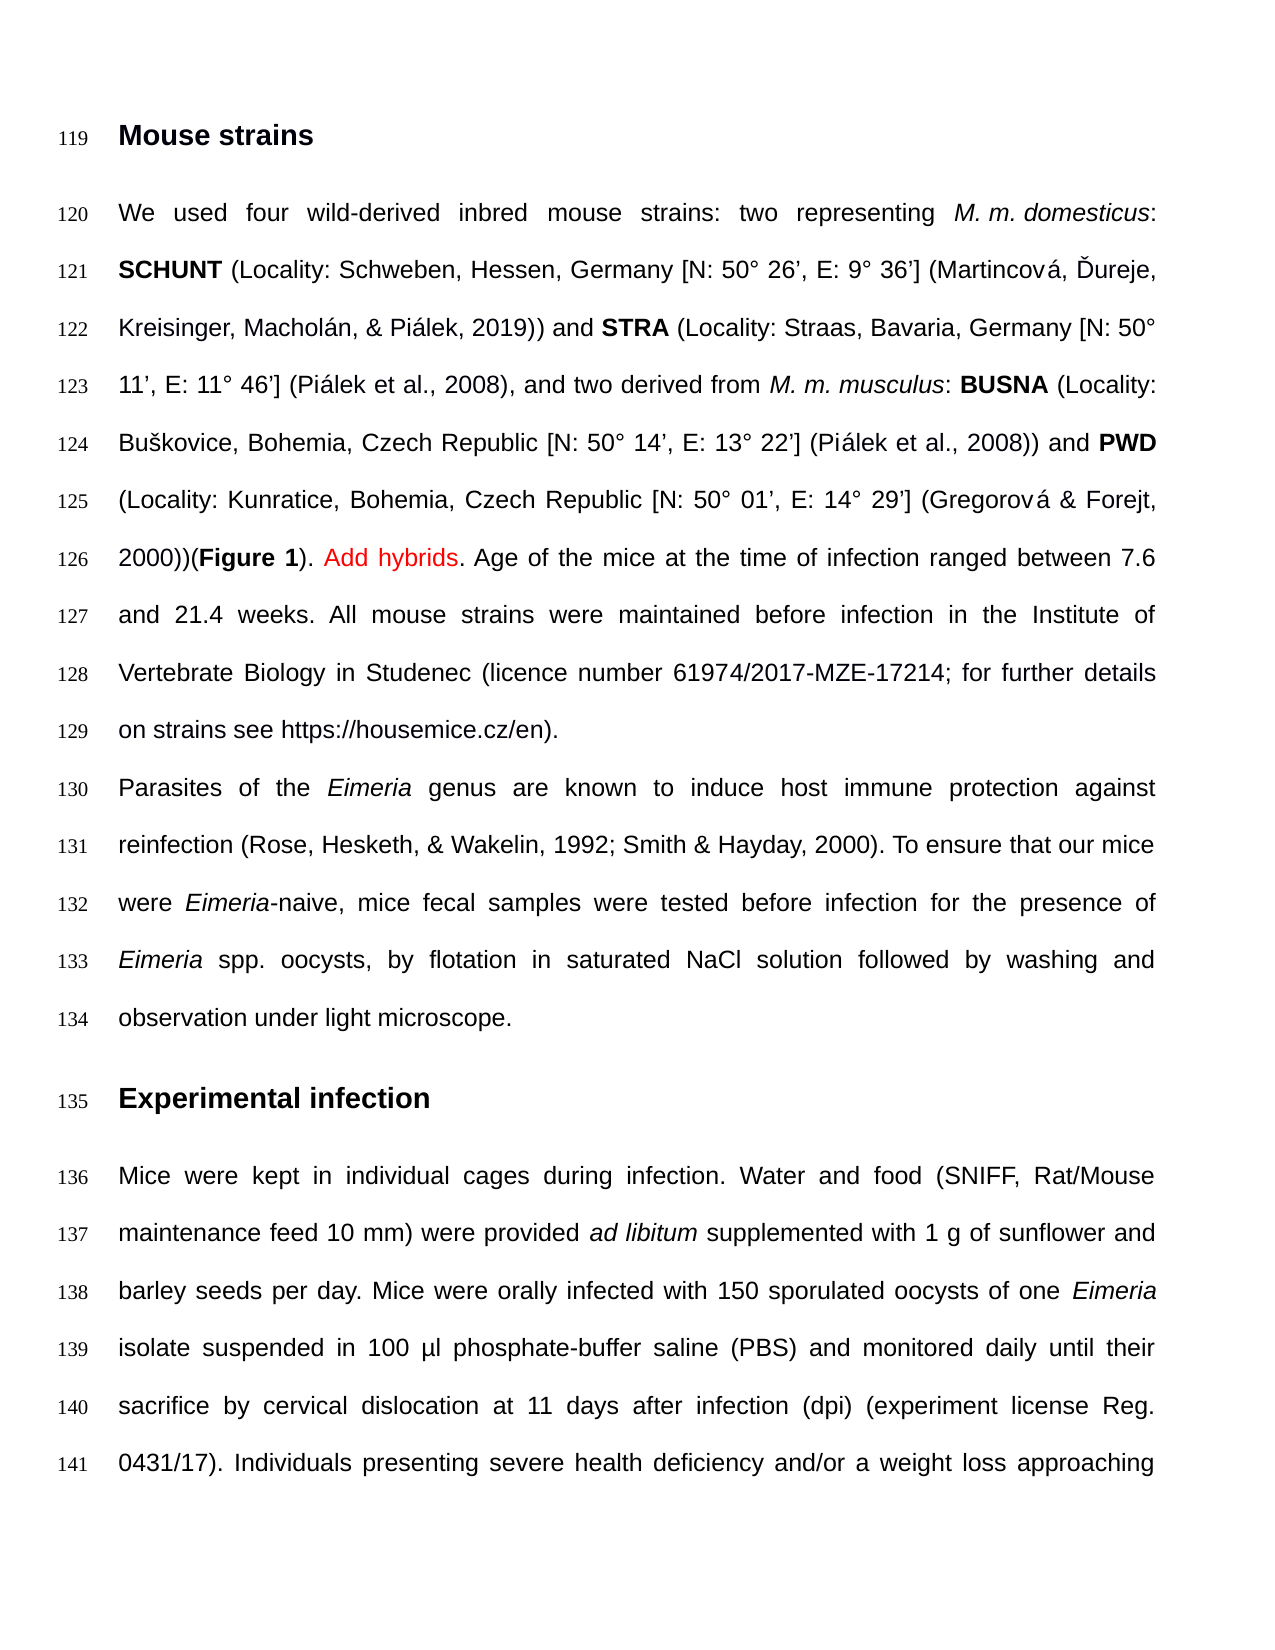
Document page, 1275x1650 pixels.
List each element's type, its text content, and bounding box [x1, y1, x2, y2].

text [118, 1161, 1157, 1477]
subtitle Mouse strains [118, 118, 1157, 152]
subtitle Experimental infection [118, 1081, 1157, 1114]
text We used four wild-derived inbred mouse strains: two representing M. m. domesticus: SCHUNT (Locality: Schweben, Hessen, Germany [N: 50° 26’, E: 9° 36’] (Martincová, Ďureje, Kreisinger, Macholán, & Piálek, 2019)) and STRA (Locality: Straas, Bavaria, Germany [N: 50° 11’, E: 11° 46’] (Piálek et al., 2008), and two derived from M. m. musculus: BUSNA (Locality: Buškovice, Bohemia, Czech Republic [N: 50° 14’, E: 13° 22’] (Piálek et al., 2008)) and PWD (Locality: Kunratice, Bohemia, Czech Republic [N: 50° 01’, E: 14° 29’] (Gregorová & Forejt, 2000))(Figure 1). Add hybrids. Age of the mice at the time of infection ranged between 7.6 and 21.4 weeks. All mouse strains were maintained before infection in the Institute of Vertebrate Biology in Studenec (licence number 61974/2017‐MZE‐17214; for further details on strains see https://housemice.cz/en). [118, 198, 1157, 744]
text Parasites of the Eimeria genus are known to induce host immune protection against reinfection (Rose, Hesketh, & Wakelin, 1992; Smith & Hayday, 2000). To ensure that our mice were Eimeria-naive, mice fecal samples were tested before infection for the presence of Eimeria spp. oocysts, by flotation in saturated NaCl solution followed by washing and observation under light microscope. [118, 773, 1157, 1031]
